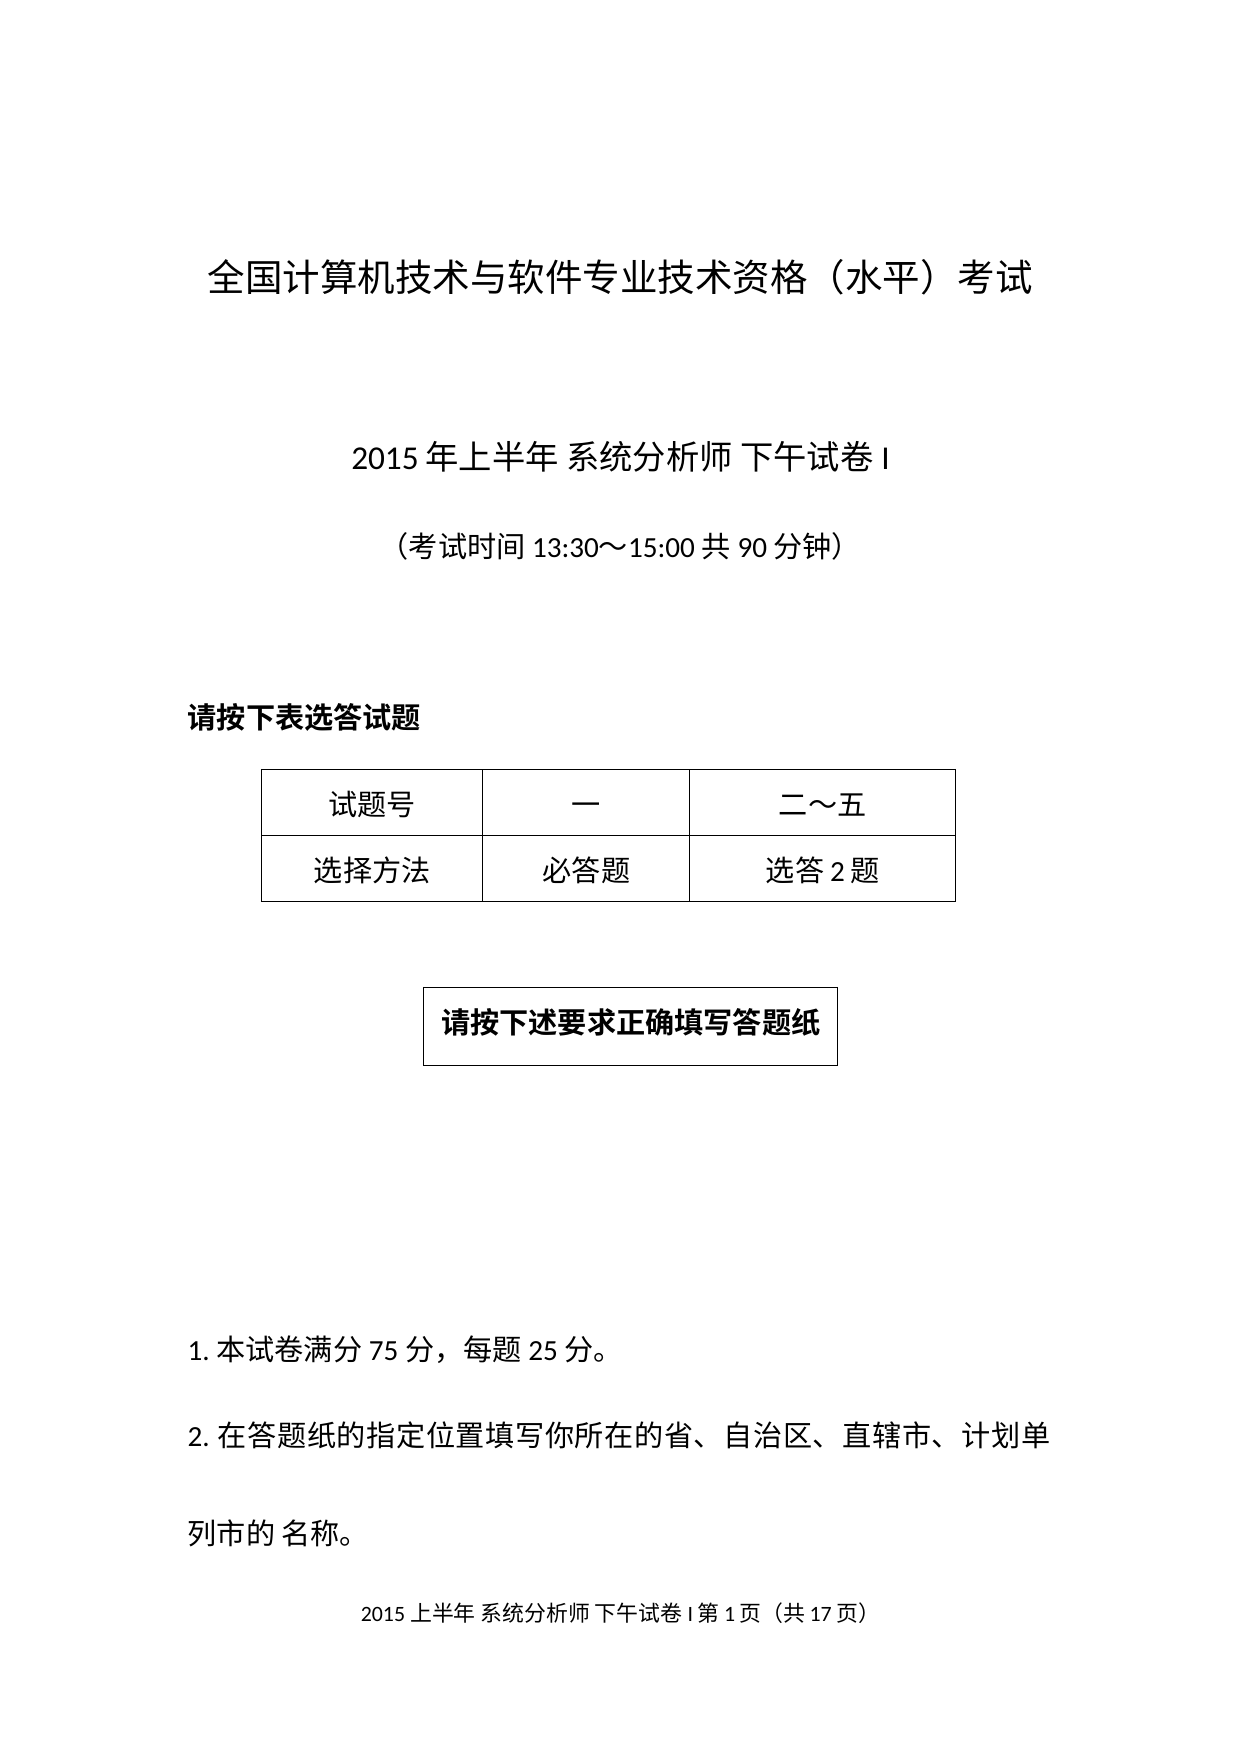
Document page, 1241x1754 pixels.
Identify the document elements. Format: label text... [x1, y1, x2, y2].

table_cell 选择方法 [262, 836, 482, 901]
table_cell 必答题 [483, 836, 689, 901]
text （考试时间 13:30～15:00 共 90 分钟） [187, 512, 1053, 577]
table_header 请按下述要求正确填写答题纸 [424, 988, 837, 1065]
table_header 一 [483, 770, 689, 835]
text 2. 在答题纸的指定位置填写你所在的省、自治区、直辖市、计划单列市的 名称。 [187, 1401, 1053, 1564]
text 请按下表选答试题 [187, 683, 1053, 748]
text 1. 本试卷满分 75 分，每题 25 分。 [187, 1315, 1053, 1380]
table_cell 选答2题 [690, 836, 955, 901]
text 2015年上半年 系统分析师 下午试卷 I [187, 423, 1053, 488]
table_header 二～五 [690, 770, 955, 835]
text 全国计算机技术与软件专业技术资格（水平）考试 [187, 243, 1053, 308]
table_header 试题号 [262, 770, 482, 835]
